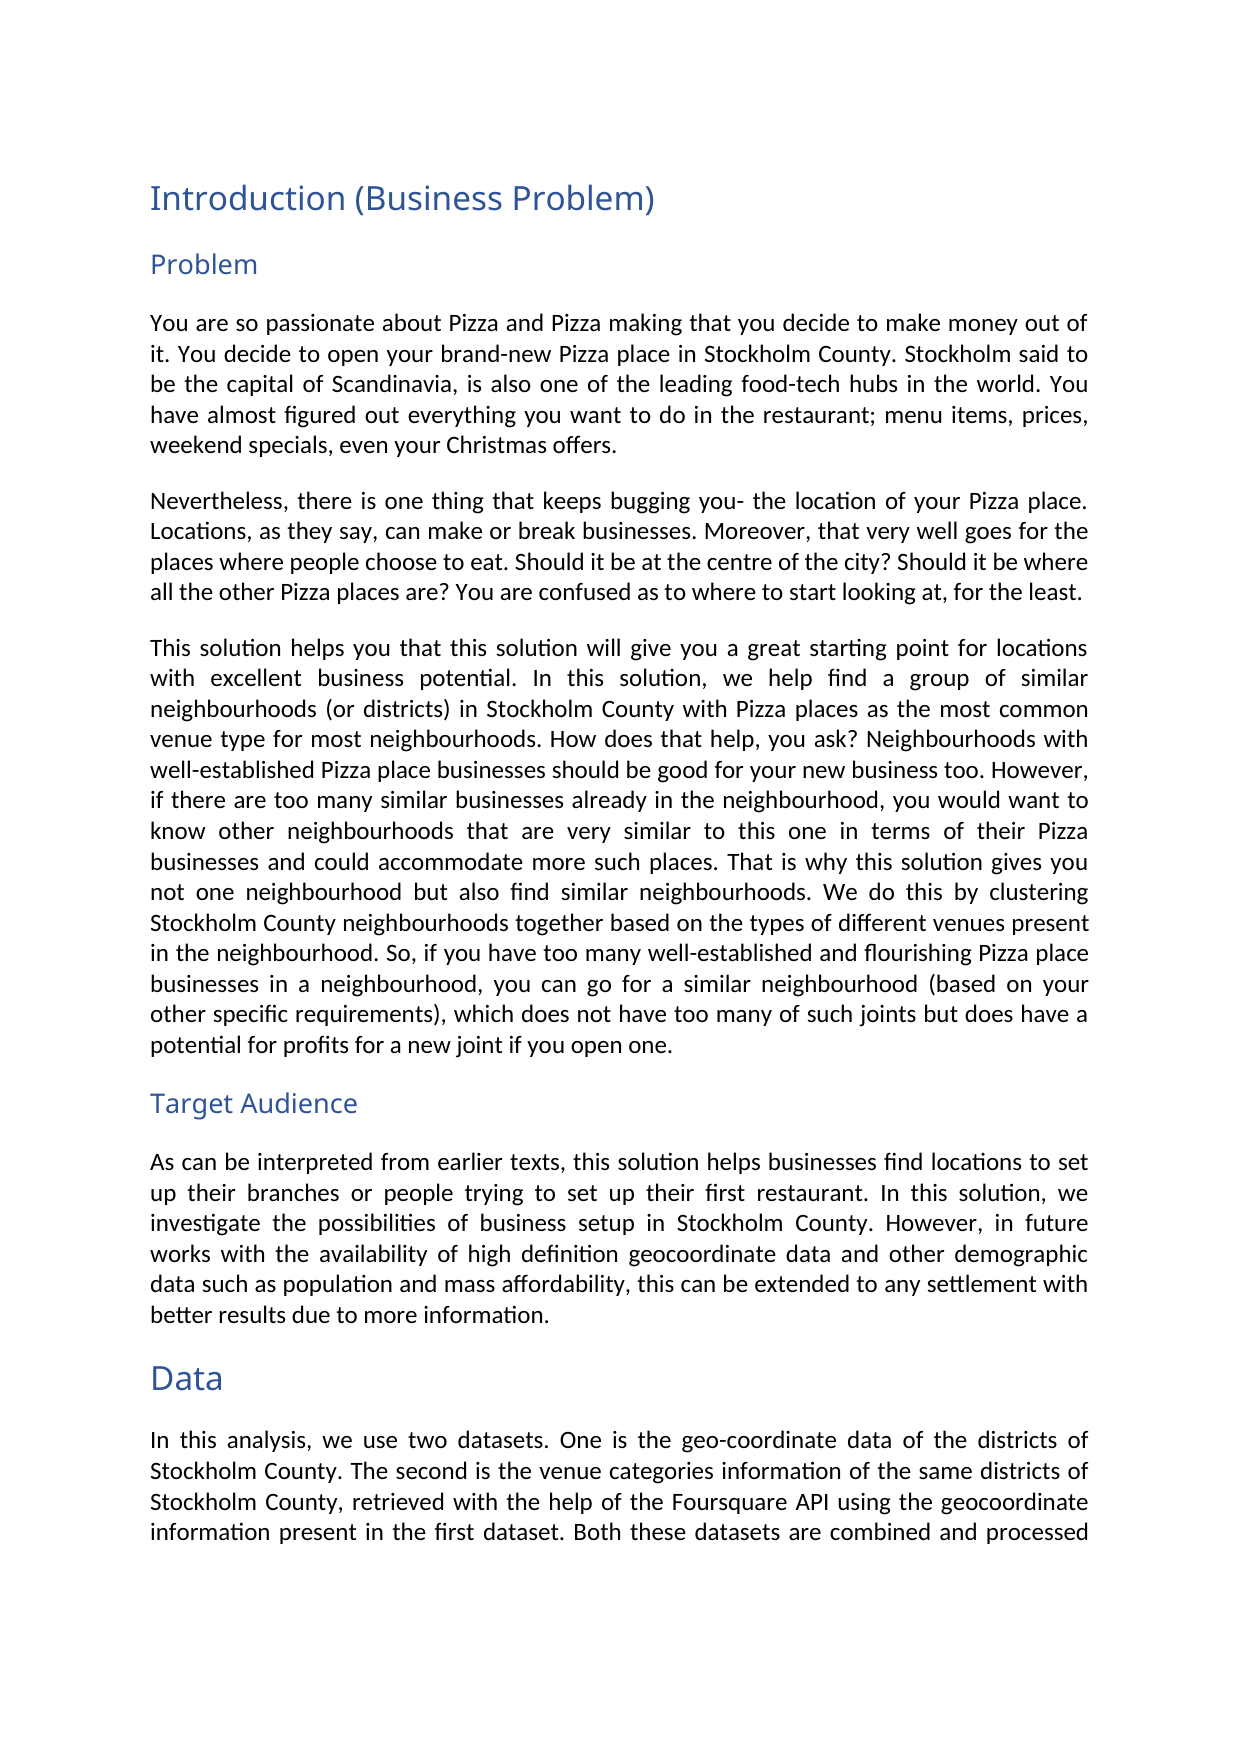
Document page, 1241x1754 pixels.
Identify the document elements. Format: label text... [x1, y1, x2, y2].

text You are so passionate about Pizza and Pizza making that you decide to make money out of it. You decide to open your brand-new Pizza place in Stockholm County. Stockholm said to be the capital of Scandinavia, is also one of the leading food-tech hubs in the world. You have almost figured out everything you want to do in the restaurant; menu items, prices, weekend specials, even your Christmas offers. [150, 307, 1090, 460]
subtitle Problem [150, 245, 1090, 282]
text This solution helps you that this solution will give you a great starting point for locations with excellent business potential. In this solution, we help find a group of similar neighbourhoods (or districts) in Stockholm County with Pizza places as the most common venue type for most neighbourhoods. How does that help, you ask? Neighbourhoods with well-established Pizza place businesses should be good for your new business too. However, if there are too many similar businesses already in the neighbourhood, you would want to know other neighbourhoods that are very similar to this one in terms of their Pizza businesses and could accommodate more such places. That is why this solution gives you not one neighbourhood but also find similar neighbourhoods. We do this by clustering Stockholm County neighbourhoods together based on the types of different venues present in the neighbourhood. So, if you have too many well-established and flourishing Pizza place businesses in a neighbourhood, you can go for a similar neighbourhood (based on your other specific requirements), which does not have too many of such joints but does have a potential for profits for a new joint if you open one. [150, 632, 1090, 1059]
subtitle Introduction (Business Problem) [150, 175, 1090, 220]
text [150, 1425, 1090, 1547]
text As can be interpreted from earlier texts, this solution helps businesses find locations to set up their branches or people trying to set up their first restaurant. In this solution, we investigate the possibilities of business setup in Stockholm County. However, in future works with the availability of high definition geocoordinate data and other demographic data such as population and mass affordability, this can be extended to any settlement with better results due to more information. [150, 1146, 1090, 1329]
subtitle Target Audience [150, 1084, 1090, 1121]
text Nevertheless, there is one thing that keeps bugging you- the location of your Pizza place. Locations, as they say, can make or break businesses. Moreover, that very well goes for the places where people choose to eat. Should it be at the centre of the city? Should it be where all the other Pizza places are? You are confused as to where to start looking at, for the least. [150, 485, 1090, 607]
subtitle Data [150, 1354, 1090, 1400]
